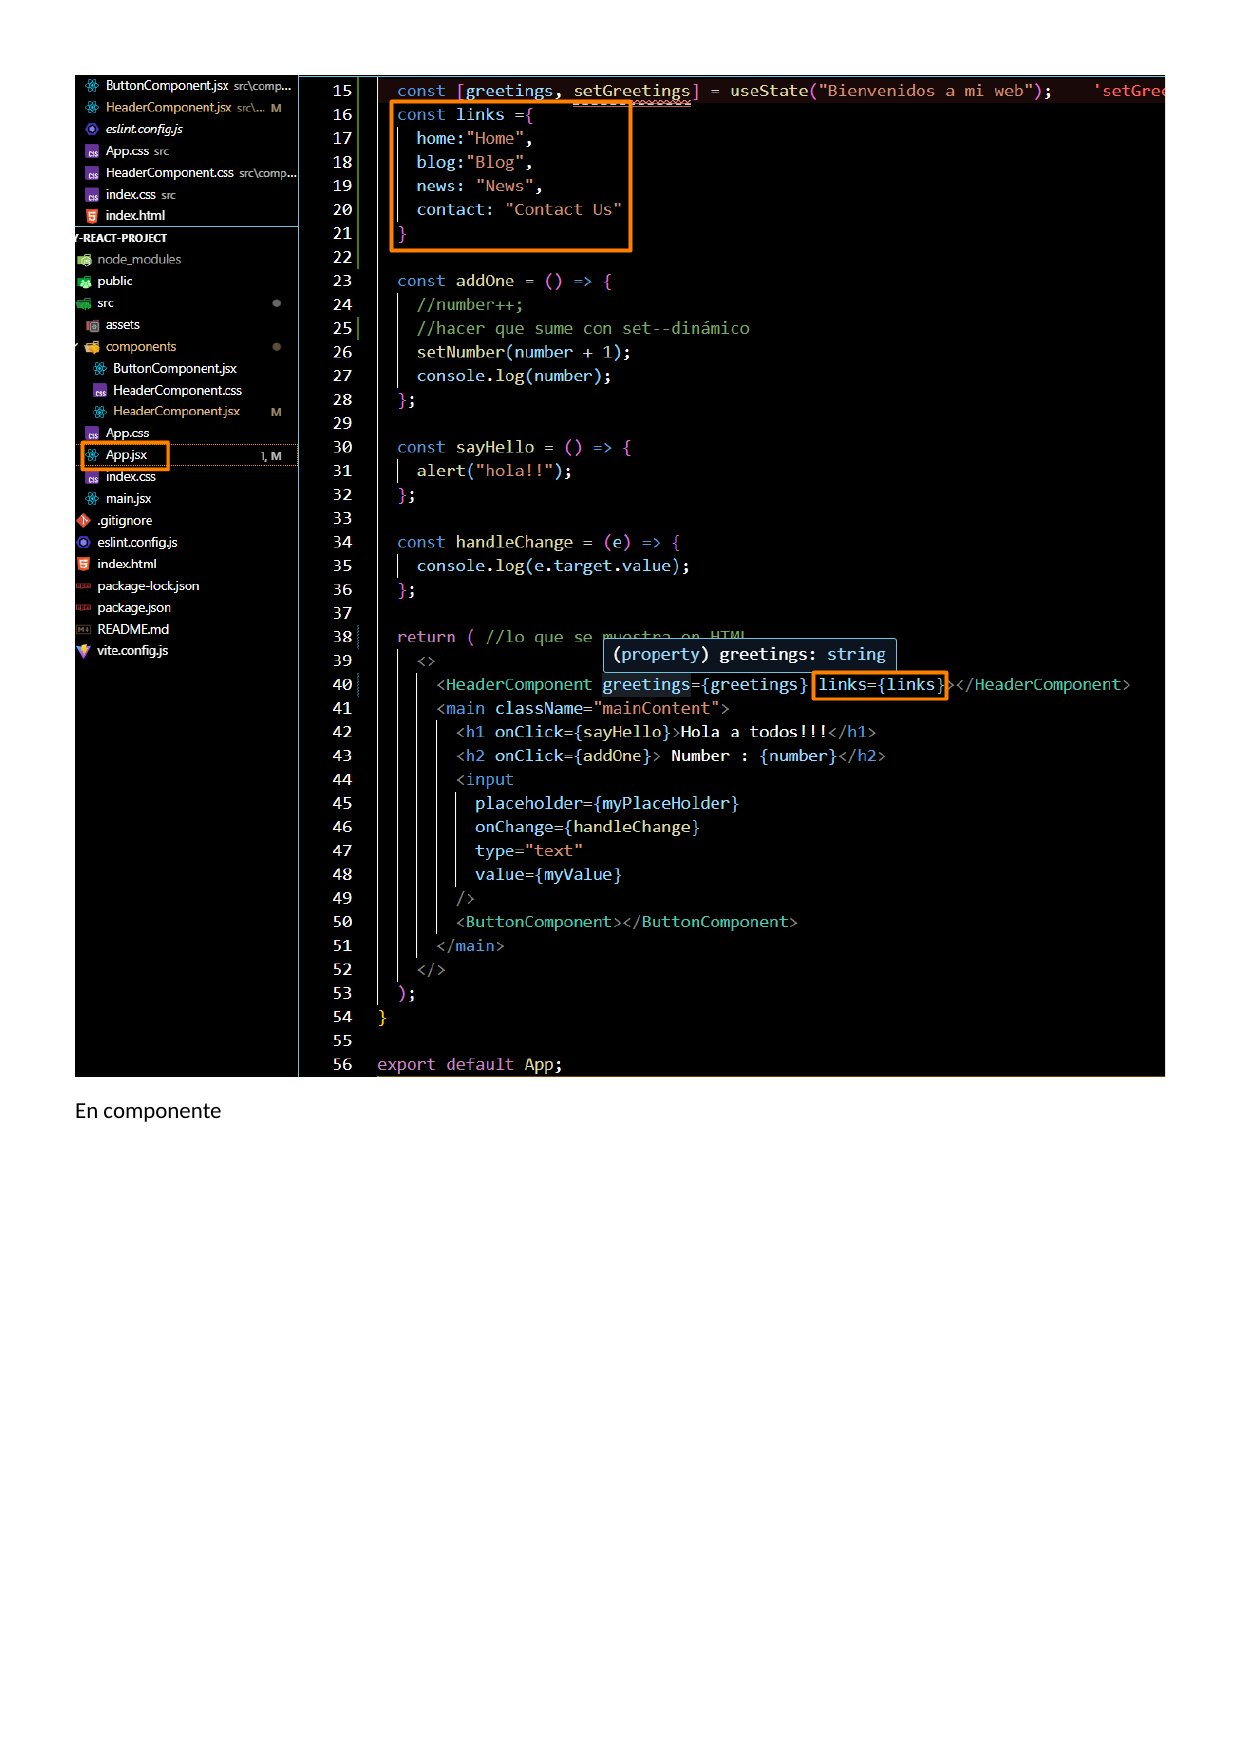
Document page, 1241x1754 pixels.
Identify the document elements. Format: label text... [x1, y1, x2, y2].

text En componente [75, 1096, 1165, 1124]
picture [75, 75, 1166, 1077]
